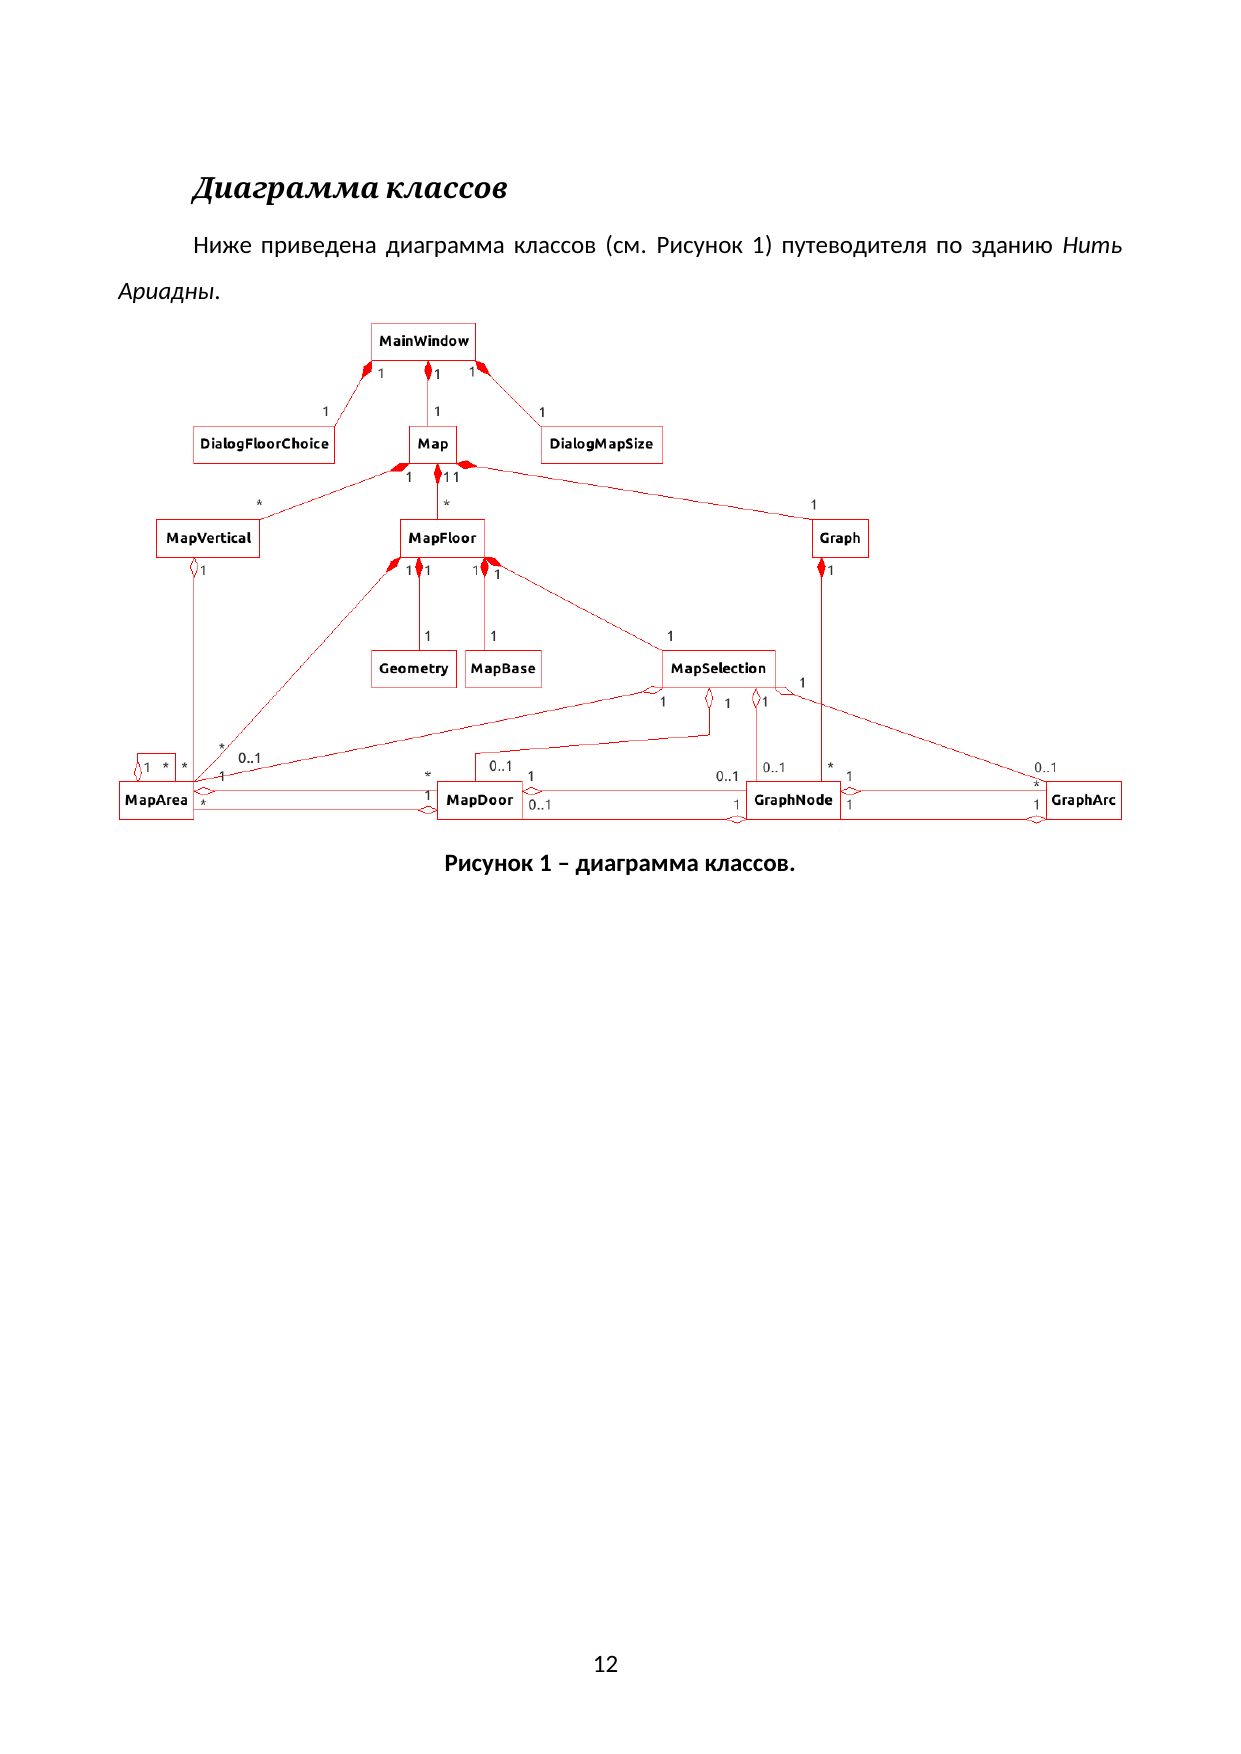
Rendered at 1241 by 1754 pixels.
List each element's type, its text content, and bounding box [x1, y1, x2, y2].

picture [118, 320, 1123, 832]
text Рисунок 1 – диаграмма классов. [118, 847, 1122, 878]
subtitle Диаграмма классов [118, 173, 1122, 206]
text Ниже приведена диаграмма классов (см. Рисунок 1) путеводителя по зданию Нить Ариадны. [118, 229, 1122, 306]
